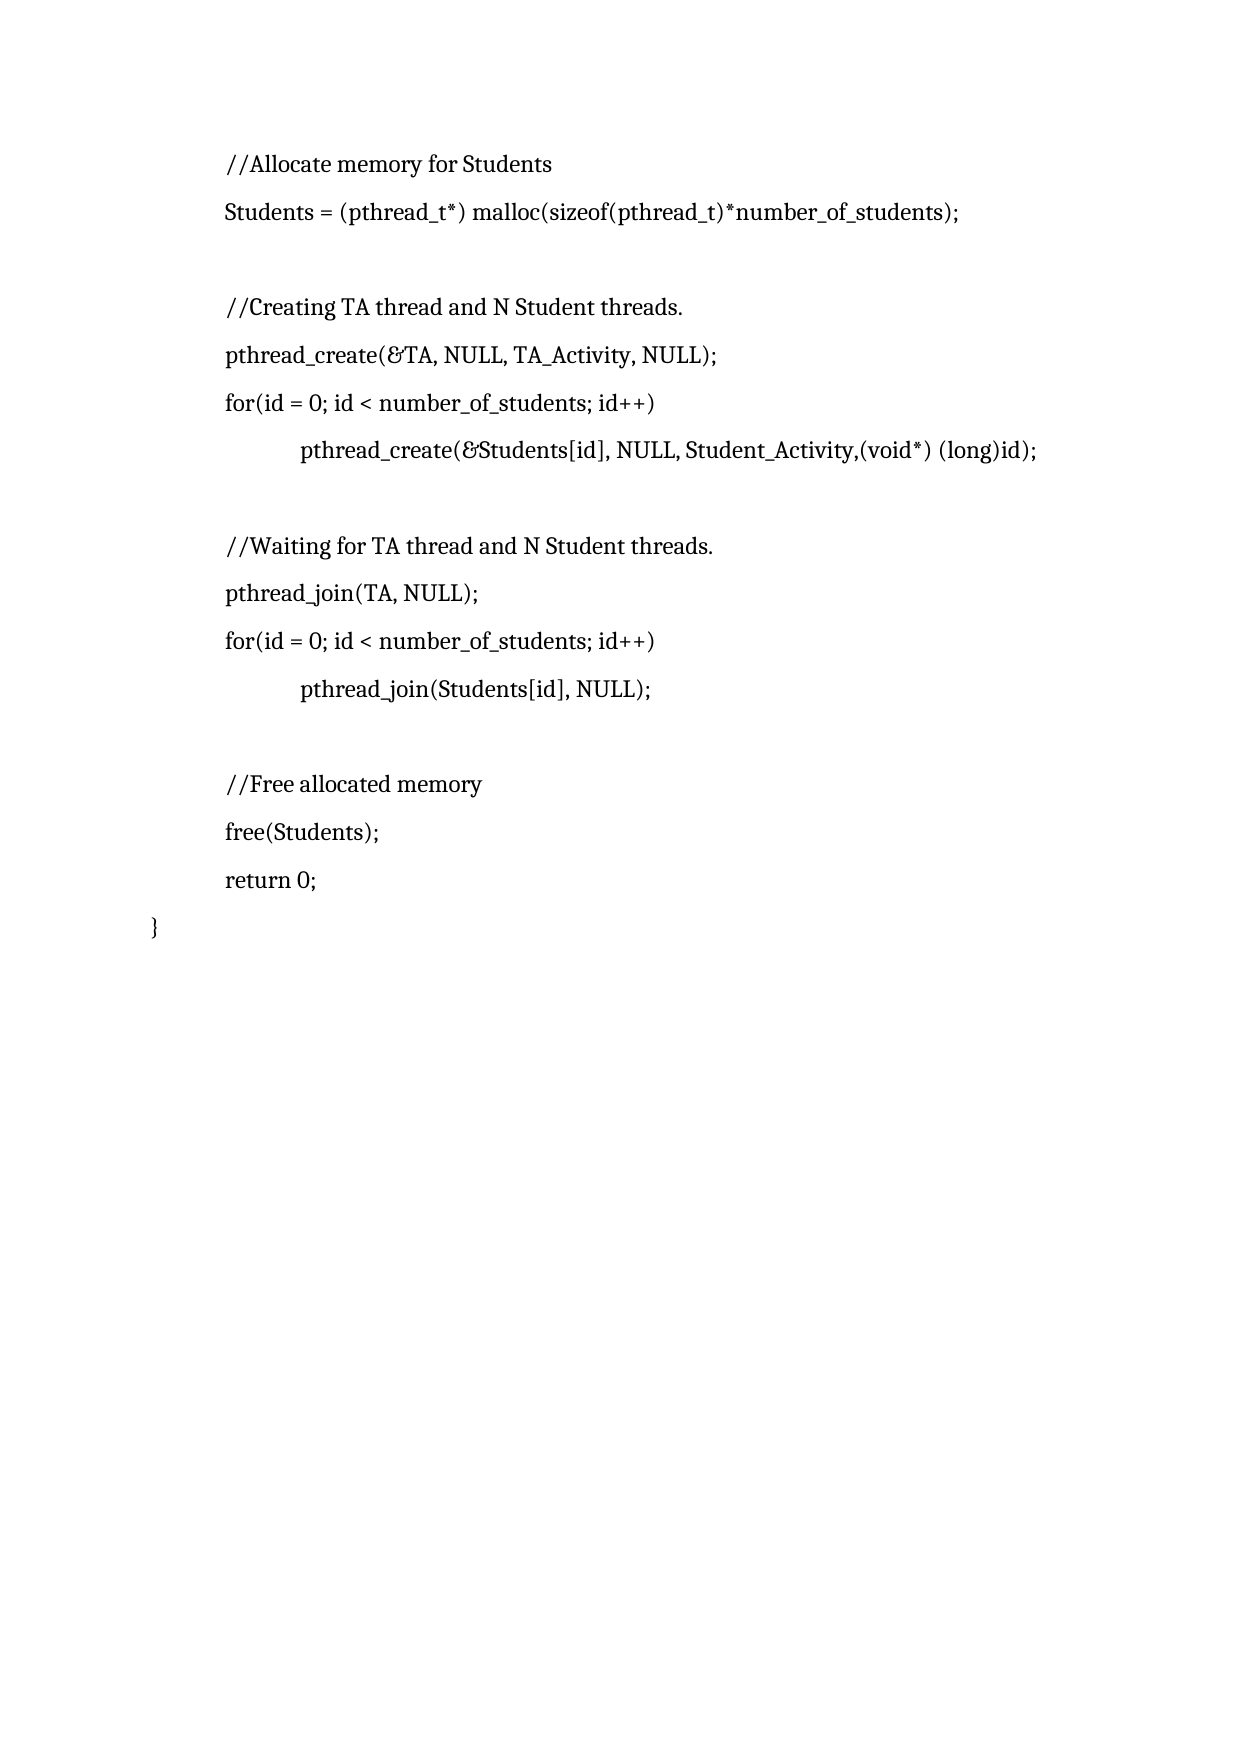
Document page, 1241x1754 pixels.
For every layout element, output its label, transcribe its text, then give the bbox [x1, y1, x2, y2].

text Students = (pthread_t*) malloc(sizeof(pthread_t)*number_of_students); [150, 198, 1090, 226]
text pthread_create(&Students[id], NULL, Student_Activity,(void*) (long)id); [150, 436, 1090, 465]
text for(id = 0; id < number_of_students; id++) [150, 627, 1090, 656]
text pthread_join(Students[id], NULL); [150, 675, 1090, 703]
text //Creating TA thread and N Student threads. [150, 293, 1090, 322]
text return 0; [150, 866, 1090, 894]
text for(id = 0; id < number_of_students; id++) [150, 388, 1090, 417]
text pthread_create(&TA, NULL, TA_Activity, NULL); [150, 341, 1090, 369]
text //Free allocated memory [150, 770, 1090, 799]
text free(Students); [150, 818, 1090, 847]
text //Allocate memory for Students [150, 150, 1090, 179]
text //Waiting for TA thread and N Student threads. [150, 532, 1090, 560]
text pthread_join(TA, NULL); [150, 579, 1090, 608]
text } [150, 913, 1090, 942]
